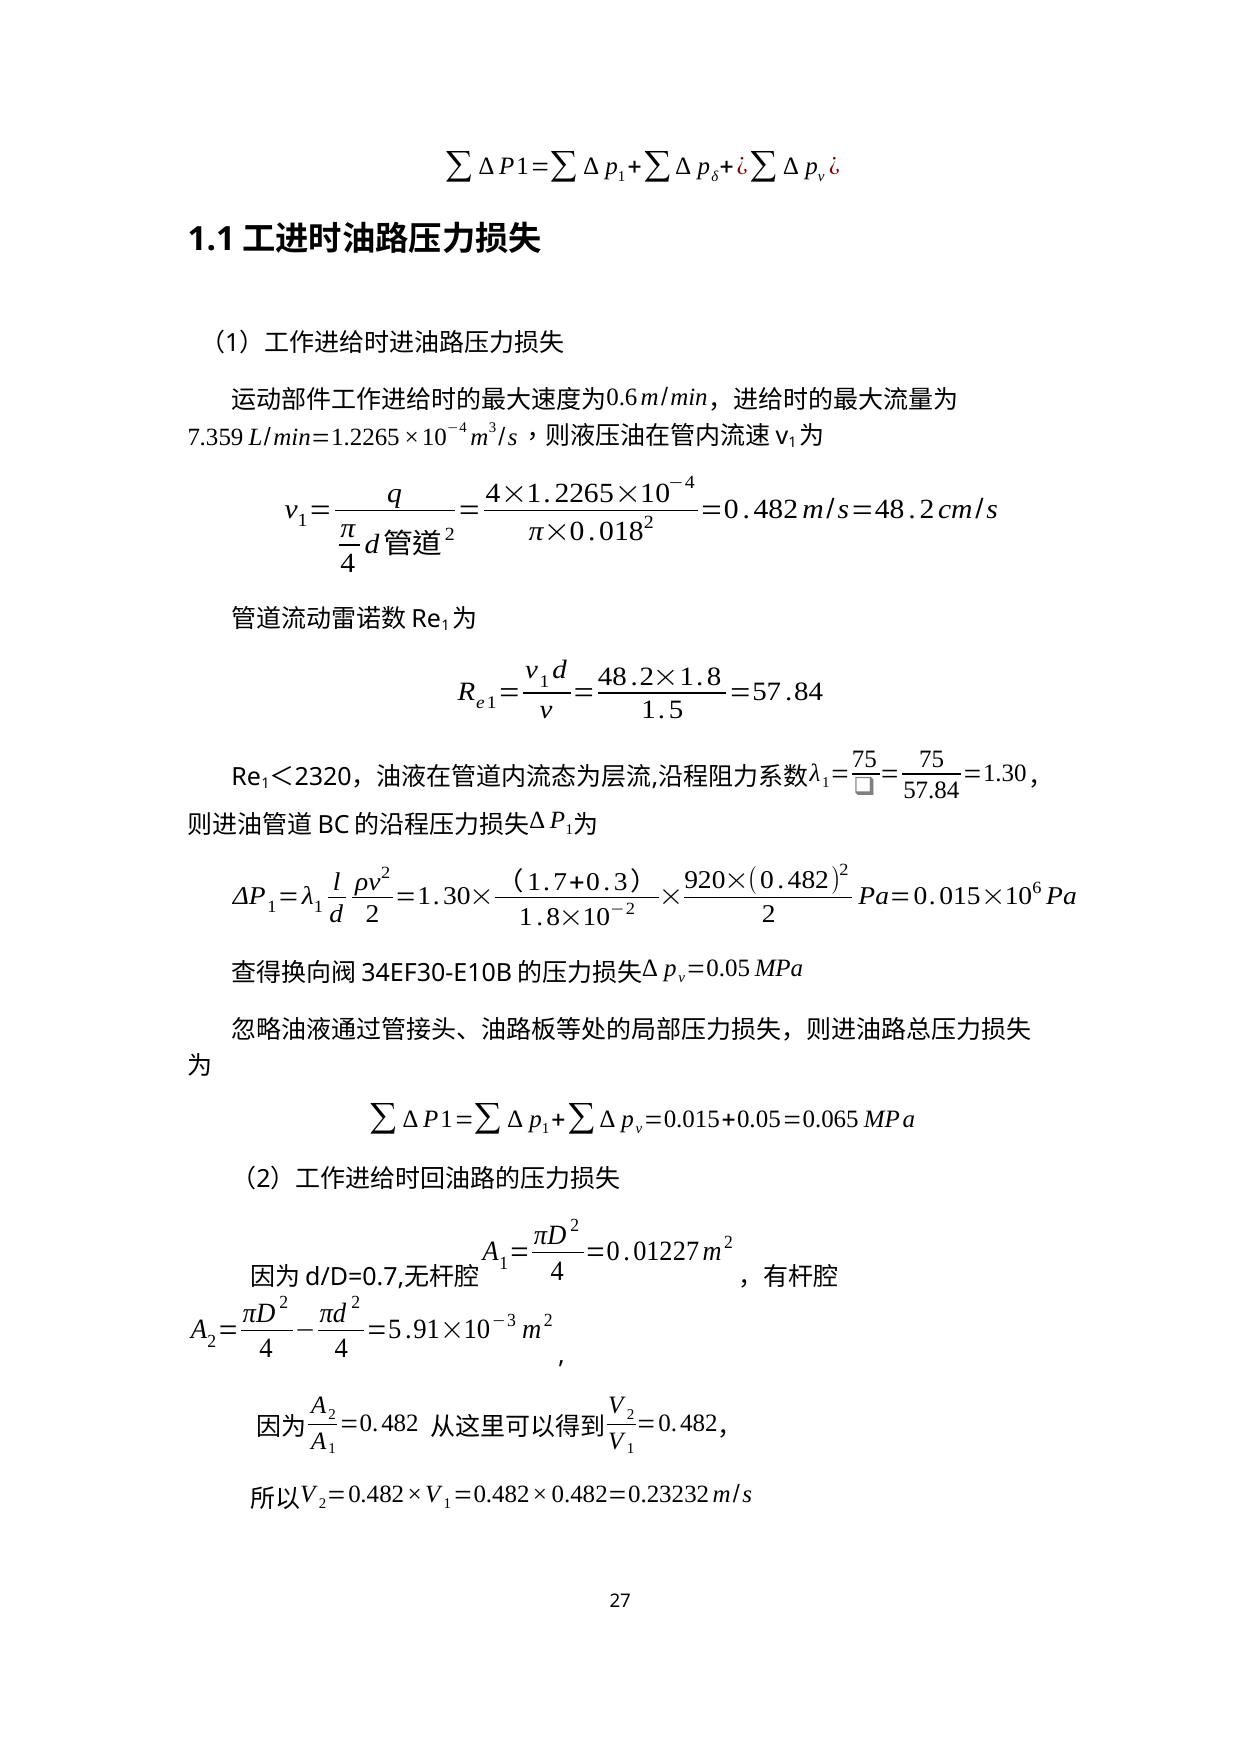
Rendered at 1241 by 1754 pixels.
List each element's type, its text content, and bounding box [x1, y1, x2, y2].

text 忽略油液通过管接头、油路板等处的局部压力损失，则进油路总压力损失为 [187, 1009, 1053, 1082]
text 因为 从这里可以得到， [187, 1391, 1053, 1458]
text （1）工作进给时进油路压力损失 [187, 322, 1053, 359]
text 所以 [187, 1478, 1053, 1515]
subtitle 1.1工进时油路压力损失 [187, 212, 1053, 260]
text 查得换向阀34EF30-E10B的压力损失 [187, 952, 1053, 988]
text 因为d/D=0.7,无杆腔，有杆腔, [187, 1215, 1053, 1370]
text （2）工作进给时回油路的压力损失 [187, 1158, 1053, 1194]
text 运动部件工作进给时的最大速度为，进给时的最大流量为则液压油在管内流速v1为 [187, 379, 1053, 452]
text Re1＜2320，油液在管道内流态为层流,沿程阻力系数，则进油管道BC的沿程压力损失为 [187, 745, 1053, 840]
text 管道流动雷诺数Re1为 [187, 598, 1053, 635]
